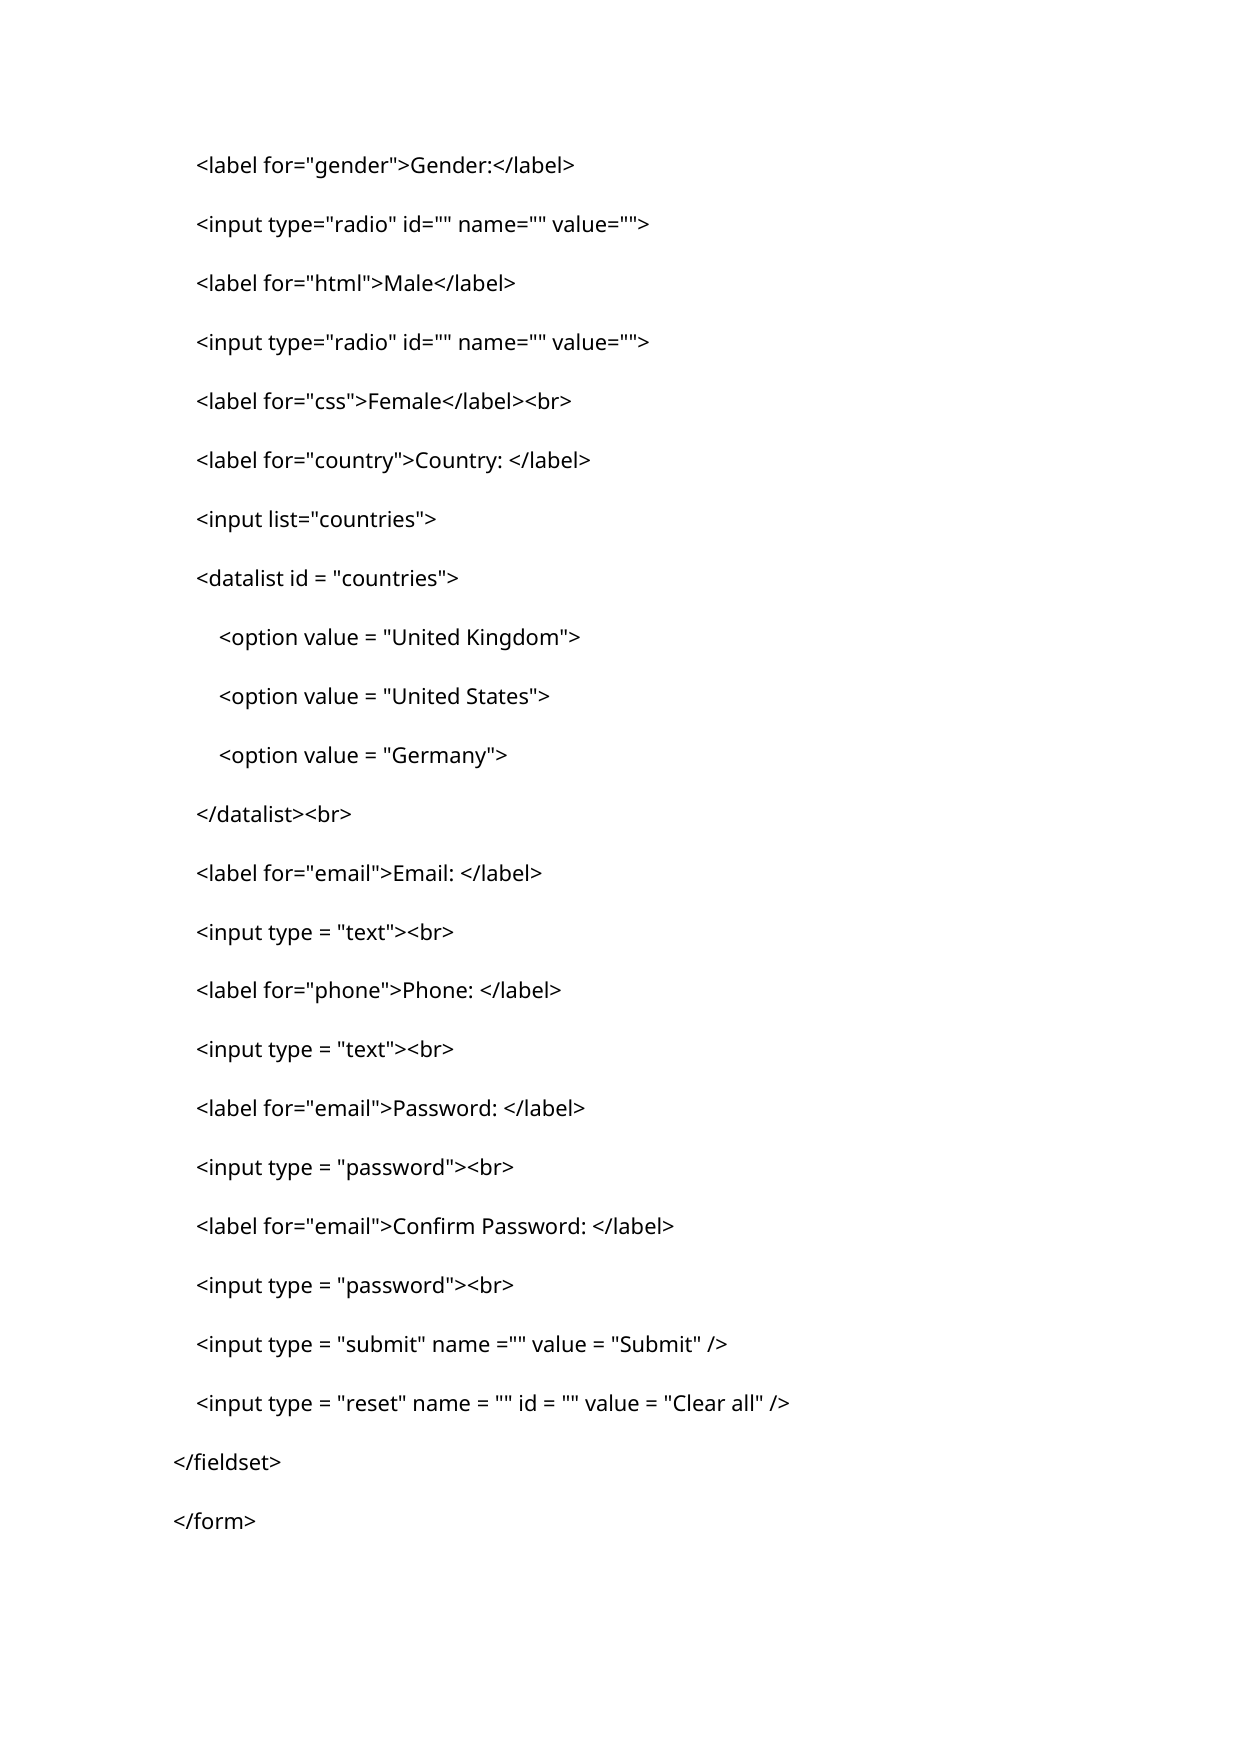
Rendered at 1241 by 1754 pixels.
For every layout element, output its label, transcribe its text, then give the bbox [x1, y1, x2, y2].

text </form> [150, 1506, 1090, 1536]
text <input type="radio" id="" name="" value=""> [150, 209, 1090, 239]
text <label for="country">Country: </label> [150, 445, 1090, 474]
text <input list="countries"> [150, 504, 1090, 533]
text <option value = "United Kingdom"> [150, 622, 1090, 651]
text <input type = "text"><br> [150, 1034, 1090, 1064]
text </datalist><br> [150, 798, 1090, 828]
text <input type = "password"><br> [150, 1152, 1090, 1182]
text <input type="radio" id="" name="" value=""> [150, 327, 1090, 357]
text <label for="html">Male</label> [150, 268, 1090, 298]
text <label for="email">Confirm Password: </label> [150, 1211, 1090, 1241]
text <label for="css">Female</label><br> [150, 386, 1090, 416]
text <datalist id = "countries"> [150, 563, 1090, 592]
text </fieldset> [150, 1447, 1090, 1477]
text <input type = "text"><br> [150, 916, 1090, 946]
text <input type = "submit" name ="" value = "Submit" /> [150, 1329, 1090, 1359]
text <option value = "Germany"> [150, 739, 1090, 769]
text <label for="gender">Gender:</label> [150, 150, 1090, 180]
text <label for="email">Password: </label> [150, 1093, 1090, 1123]
text <option value = "United States"> [150, 681, 1090, 710]
text <label for="phone">Phone: </label> [150, 975, 1090, 1005]
text <label for="email">Email: </label> [150, 857, 1090, 887]
text <input type = "reset" name = "" id = "" value = "Clear all" /> [150, 1388, 1090, 1418]
text <input type = "password"><br> [150, 1270, 1090, 1300]
